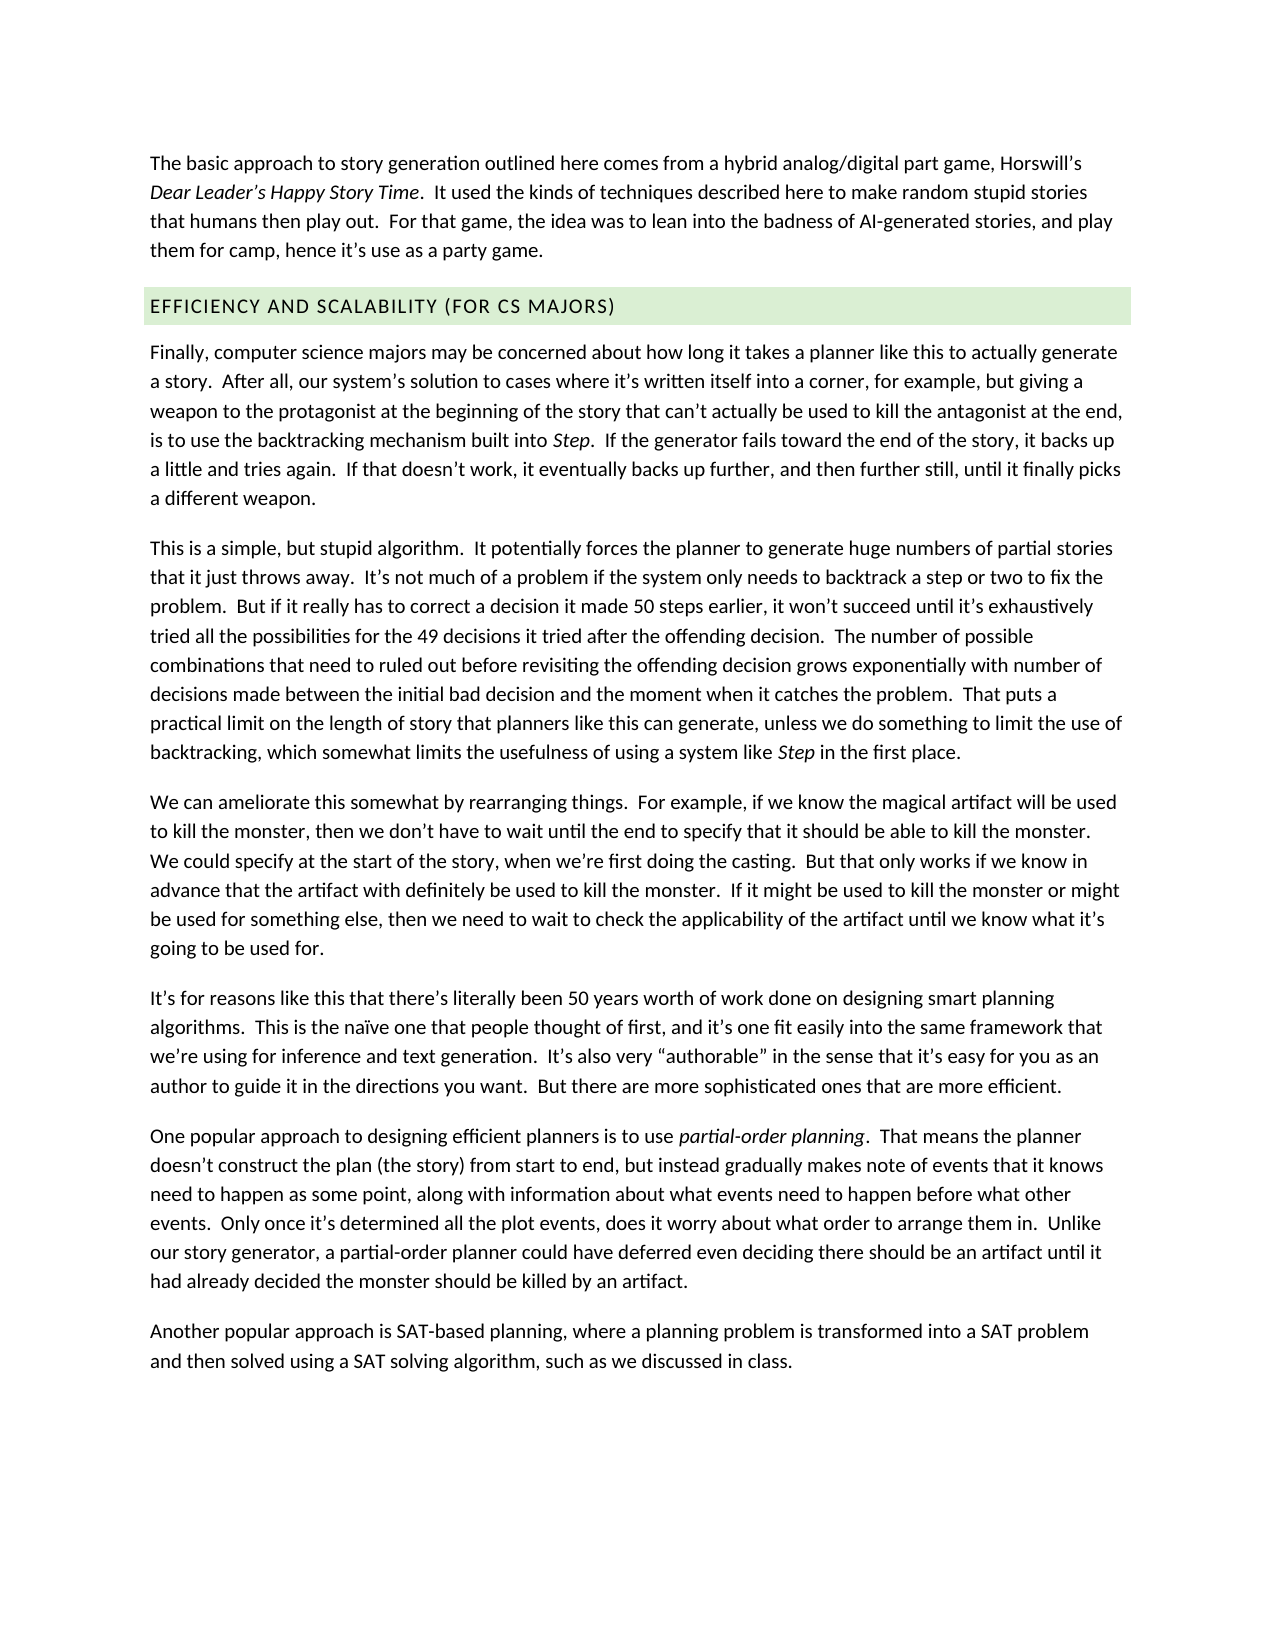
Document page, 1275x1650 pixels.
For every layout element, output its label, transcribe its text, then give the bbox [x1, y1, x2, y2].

text Finally, computer science majors may be concerned about how long it takes a planner like this to actually generate a story. After all, our system’s solution to cases where it’s written itself into a corner, for example, but giving a weapon to the protagonist at the beginning of the story that can’t actually be used to kill the antagonist at the end, is to use the backtracking mechanism built into Step. If the generator fails toward the end of the story, it backs up a little and tries again. If that doesn’t work, it eventually backs up further, and then further still, until it finally picks a different weapon. [150, 339, 1125, 511]
text It’s for reasons like this that there’s literally been 50 years worth of work done on designing smart planning algorithms. This is the naïve one that people thought of first, and it’s one fit easily into the same framework that we’re using for inference and text generation. It’s also very “authorable” in the sense that it’s easy for you as an author to guide it in the directions you want. But there are more sophisticated ones that are more efficient. [150, 985, 1125, 1098]
text The basic approach to story generation outlined here comes from a hybrid analog/digital part game, Horswill’s Dear Leader’s Happy Story Time. It used the kinds of techniques described here to make random stupid stories that humans then play out. For that game, the idea was to lean into the badness of AI-generated stories, and play them for camp, hence it’s use as a party game. [150, 150, 1125, 263]
text We can ameliorate this somewhat by rearranging things. For example, if we know the magical artifact will be used to kill the monster, then we don’t have to wait until the end to specify that it should be able to kill the monster. We could specify at the start of the story, when we’re first doing the casting. But that only works if we know in advance that the artifact with definitely be used to kill the monster. If it might be used to kill the monster or might be used for something else, then we need to wait to check the applicability of the artifact until we know what it’s going to be used for. [150, 789, 1125, 961]
text This is a simple, but stupid algorithm. It potentially forces the planner to generate huge numbers of partial stories that it just throws away. It’s not much of a problem if the system only needs to backtrack a step or two to fix the problem. But if it really has to correct a decision it made 50 steps earlier, it won’t succeed until it’s exhaustively tried all the possibilities for the 49 decisions it tried after the offending decision. The number of possible combinations that need to ruled out before revisiting the offending decision grows exponentially with number of decisions made between the initial bad decision and the moment when it catches the problem. That puts a practical limit on the length of story that planners like this can generate, unless we do something to limit the use of backtracking, which somewhat limits the usefulness of using a system like Step in the first place. [150, 535, 1125, 765]
subtitle Efficiency and scalability (for CS majors) [150, 294, 1125, 319]
text Another popular approach is SAT-based planning, where a planning problem is transformed into a SAT problem and then solved using a SAT solving algorithm, such as we discussed in class. [150, 1319, 1125, 1373]
text One popular approach to designing efficient planners is to use partial-order planning. That means the planner doesn’t construct the plan (the story) from start to end, but instead gradually makes note of events that it knows need to happen as some point, along with information about what events need to happen before what other events. Only once it’s determined all the plot events, does it worry about what order to arrange them in. Unlike our story generator, a partial-order planner could have deferred even deciding there should be an artifact until it had already decided the monster should be killed by an artifact. [150, 1123, 1125, 1294]
